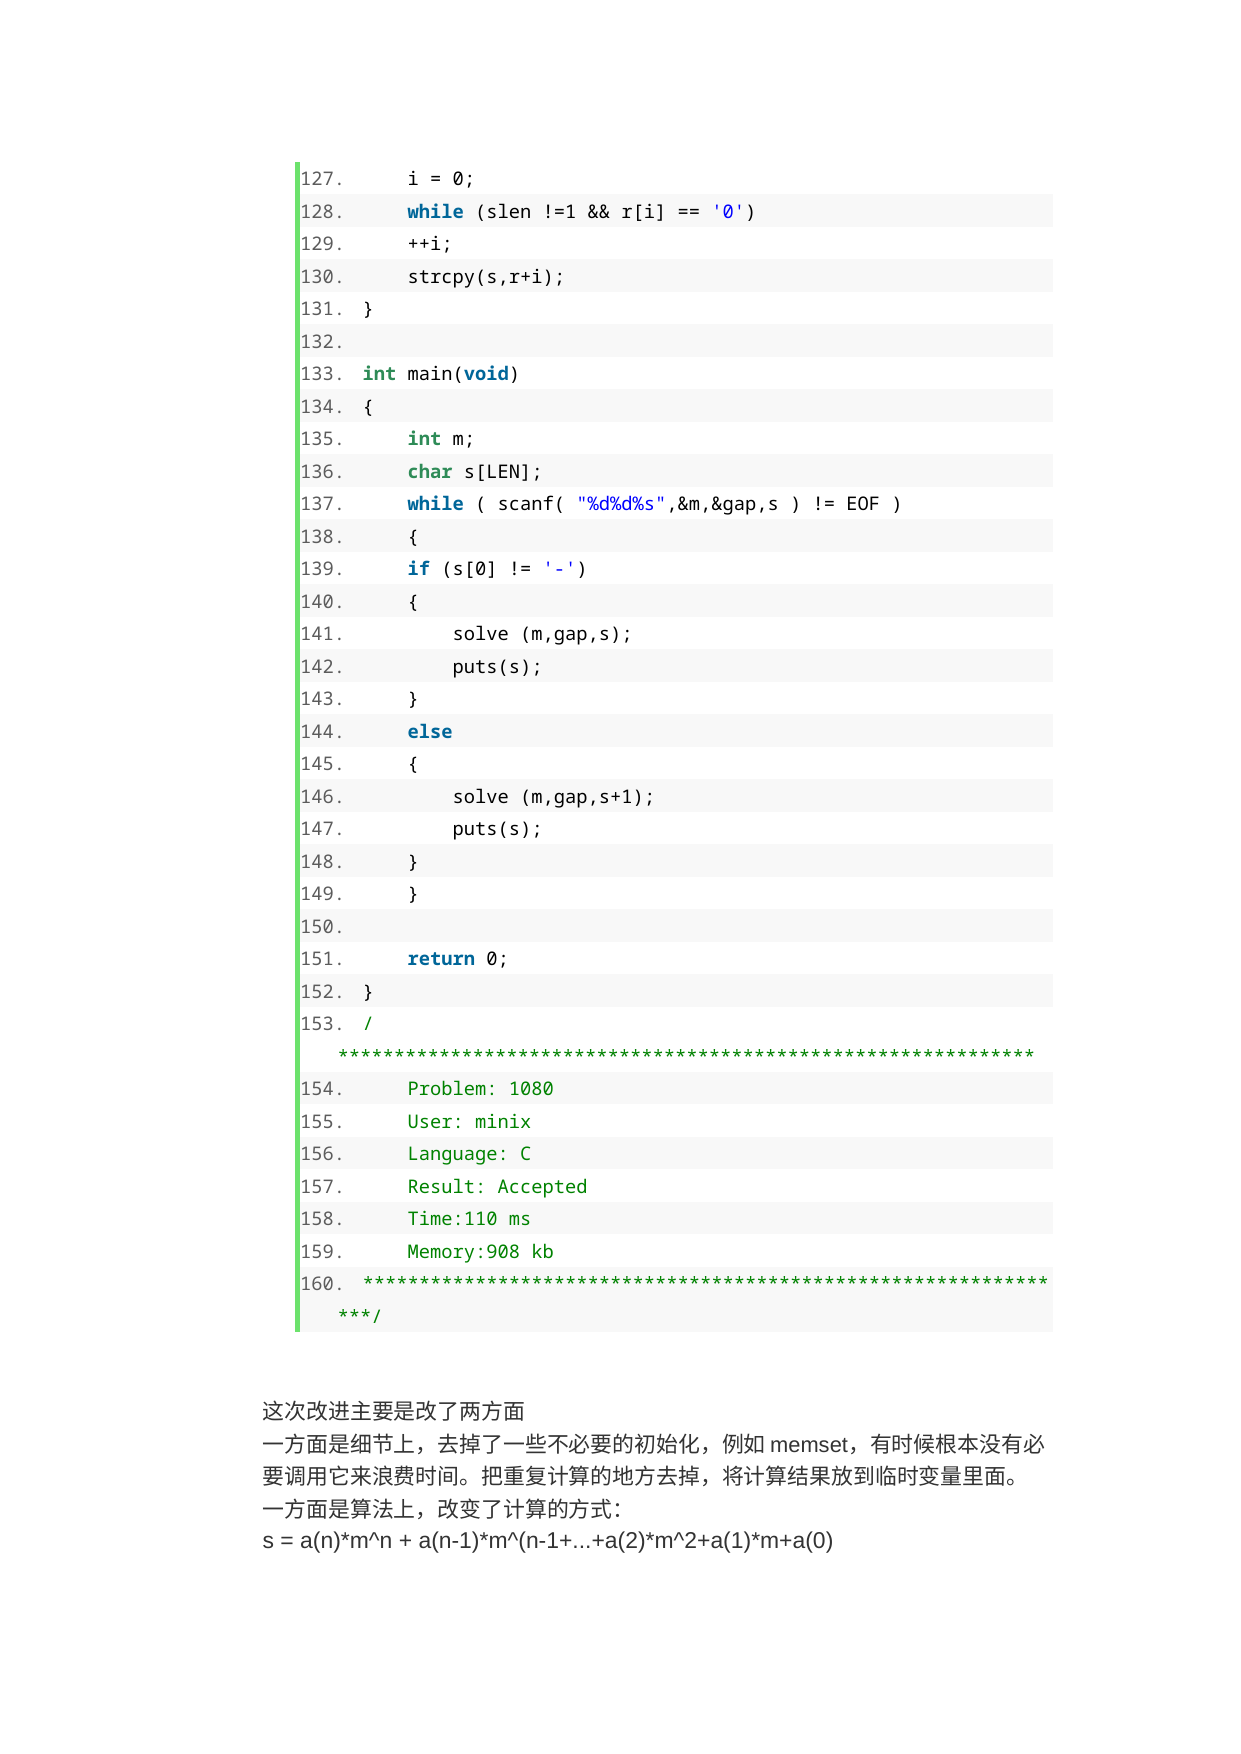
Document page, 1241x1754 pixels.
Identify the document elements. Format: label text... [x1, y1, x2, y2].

list Problem: 1080 [300, 1072, 1053, 1104]
list } [300, 292, 1053, 324]
list Memory:908 kb [300, 1234, 1053, 1267]
list solve (m,gap,s); [300, 617, 1053, 649]
list } [300, 682, 1053, 714]
text 这次改进主要是改了两方面 [262, 1361, 1053, 1426]
list { [300, 389, 1053, 422]
list else [300, 714, 1053, 747]
list { [300, 519, 1053, 552]
list solve (m,gap,s+1); [300, 779, 1053, 812]
list int main(void) [300, 357, 1053, 389]
list User: minix [300, 1104, 1053, 1137]
list char s[LEN]; [300, 454, 1053, 487]
list i = 0; [300, 162, 1053, 194]
text 一方面是细节上，去掉了一些不必要的初始化，例如memset，有时候根本没有必要调用它来浪费时间。把重复计算的地方去掉，将计算结果放到临时变量里面。 [262, 1426, 1053, 1491]
list while (slen !=1 && r[i] == '0') [300, 194, 1053, 227]
list while ( scanf( "%d%d%s",&m,&gap,s ) != EOF ) [300, 487, 1053, 519]
list Result: Accepted [300, 1169, 1053, 1202]
list ++i; [300, 227, 1053, 259]
list int m; [300, 422, 1053, 454]
list strcpy(s,r+i); [300, 259, 1053, 292]
list return 0; [300, 942, 1053, 974]
list } [300, 844, 1053, 877]
list Time:110 ms [300, 1202, 1053, 1234]
list } [300, 974, 1053, 1007]
list } [300, 877, 1053, 909]
list if (s[0] != '-') [300, 552, 1053, 584]
list Language: C [300, 1137, 1053, 1169]
list { [300, 747, 1053, 779]
list ****************************************************************/ [300, 1267, 1053, 1332]
list puts(s); [300, 649, 1053, 682]
list { [300, 584, 1053, 617]
list puts(s); [300, 812, 1053, 844]
text s = a(n)*m^n + a(n-1)*m^(n-1+...+a(2)*m^2+a(1)*m+a(0) [262, 1524, 1053, 1556]
text 一方面是算法上，改变了计算的方式： [262, 1491, 1053, 1524]
list /************************************************************** [300, 1007, 1053, 1072]
